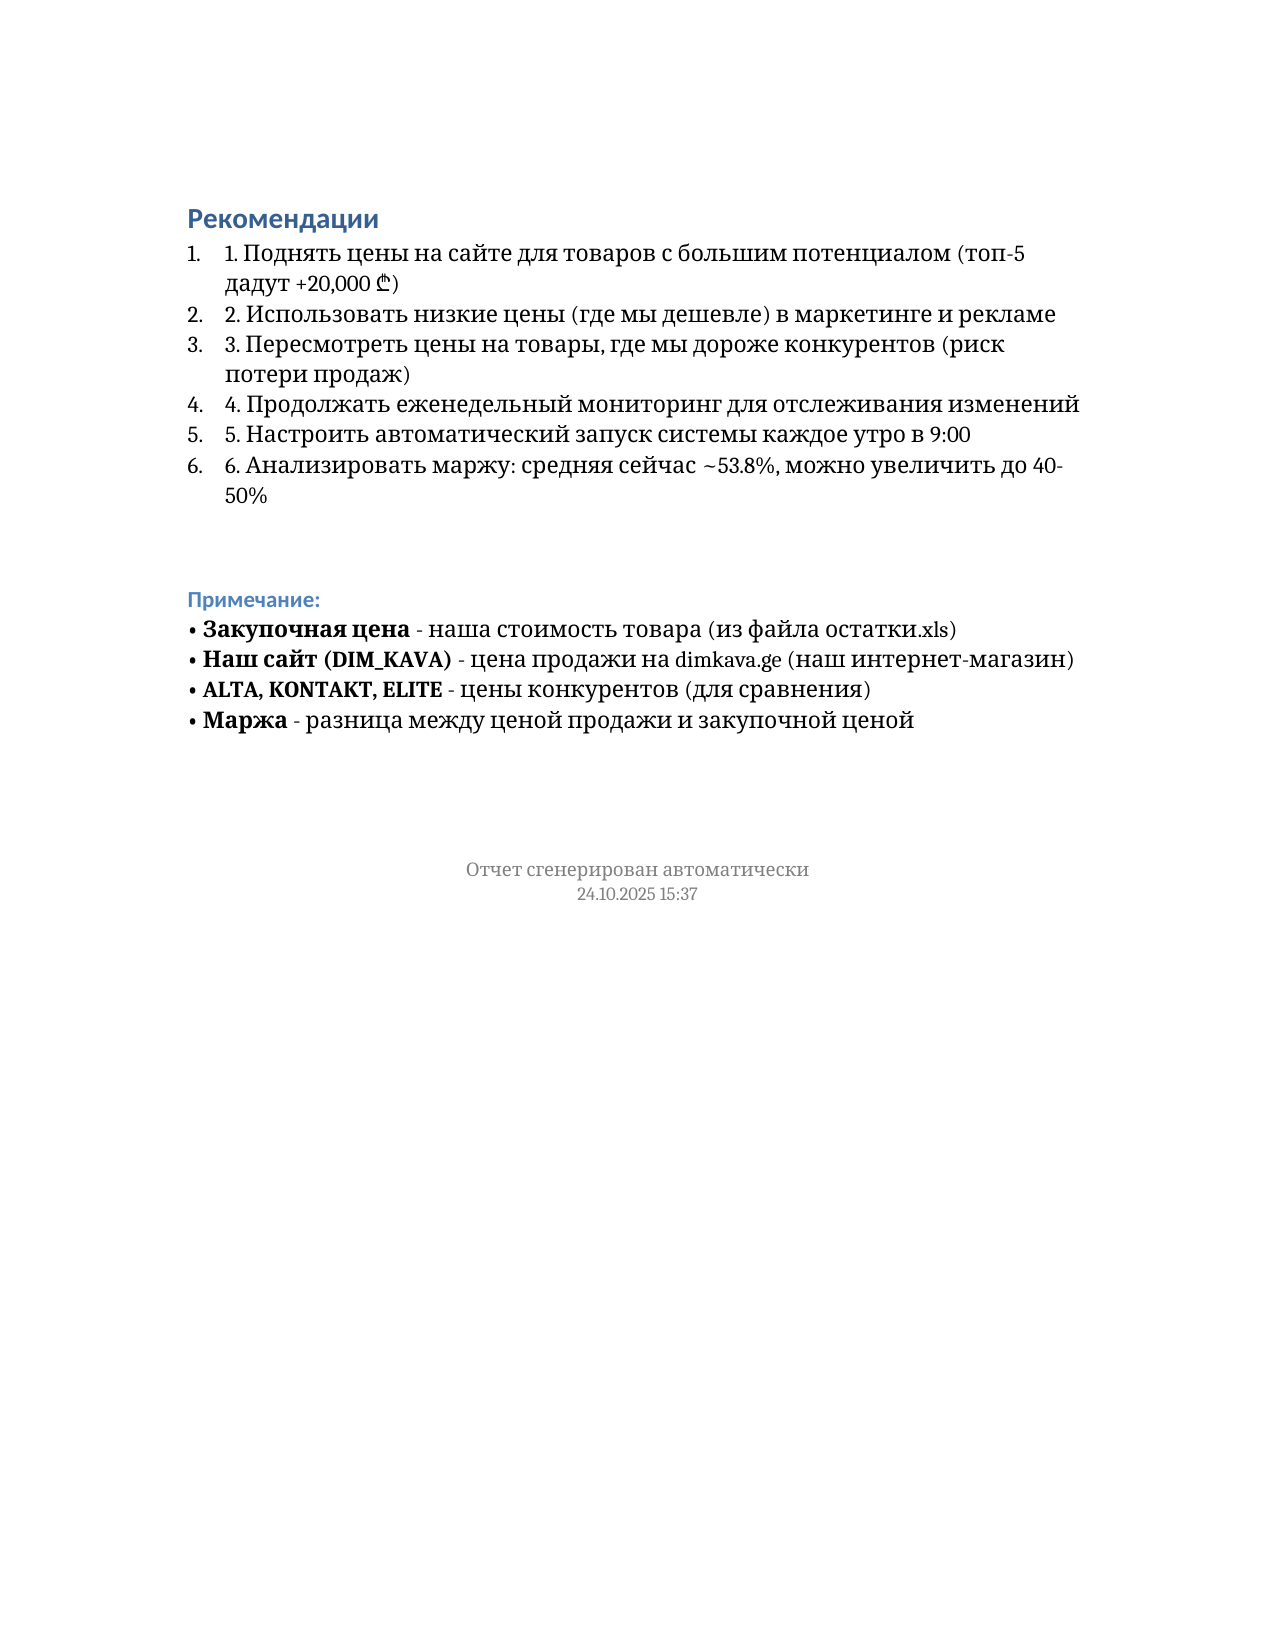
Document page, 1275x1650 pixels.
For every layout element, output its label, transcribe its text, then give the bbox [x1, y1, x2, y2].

text Отчет сгенерирован автоматически 24.10.2025 15:37 [187, 809, 1087, 906]
list 4. Продолжать еженедельный мониторинг для отслеживания изменений [187, 392, 1087, 418]
list 3. Пересмотреть цены на товары, где мы дороже конкурентов (риск потери продаж) [187, 332, 1087, 388]
subtitle Рекомендации [187, 200, 1087, 236]
subtitle Примечание: [187, 585, 1087, 613]
text • Закупочная цена - наша стоимость товара (из файла остатки.xls) • Наш сайт (DIM_KAVA) - цена продажи на dimkava.ge (наш интернет-магазин) • ALTA, KONTAKT, ELITE - цены конкурентов (для сравнения) • Маржа - разница между ценой продажи и закупочной ценой [187, 617, 1087, 734]
list 5. Настроить автоматический запуск системы каждое утро в 9:00 [187, 422, 1087, 448]
list 6. Анализировать маржу: средняя сейчас ~53.8%, можно увеличить до 40-50% [187, 452, 1087, 509]
list 1. Поднять цены на сайте для товаров с большим потенциалом (топ-5 дадут +20,000 ₾) [187, 241, 1087, 297]
list 2. Использовать низкие цены (где мы дешевле) в маркетинге и рекламе [187, 301, 1087, 328]
